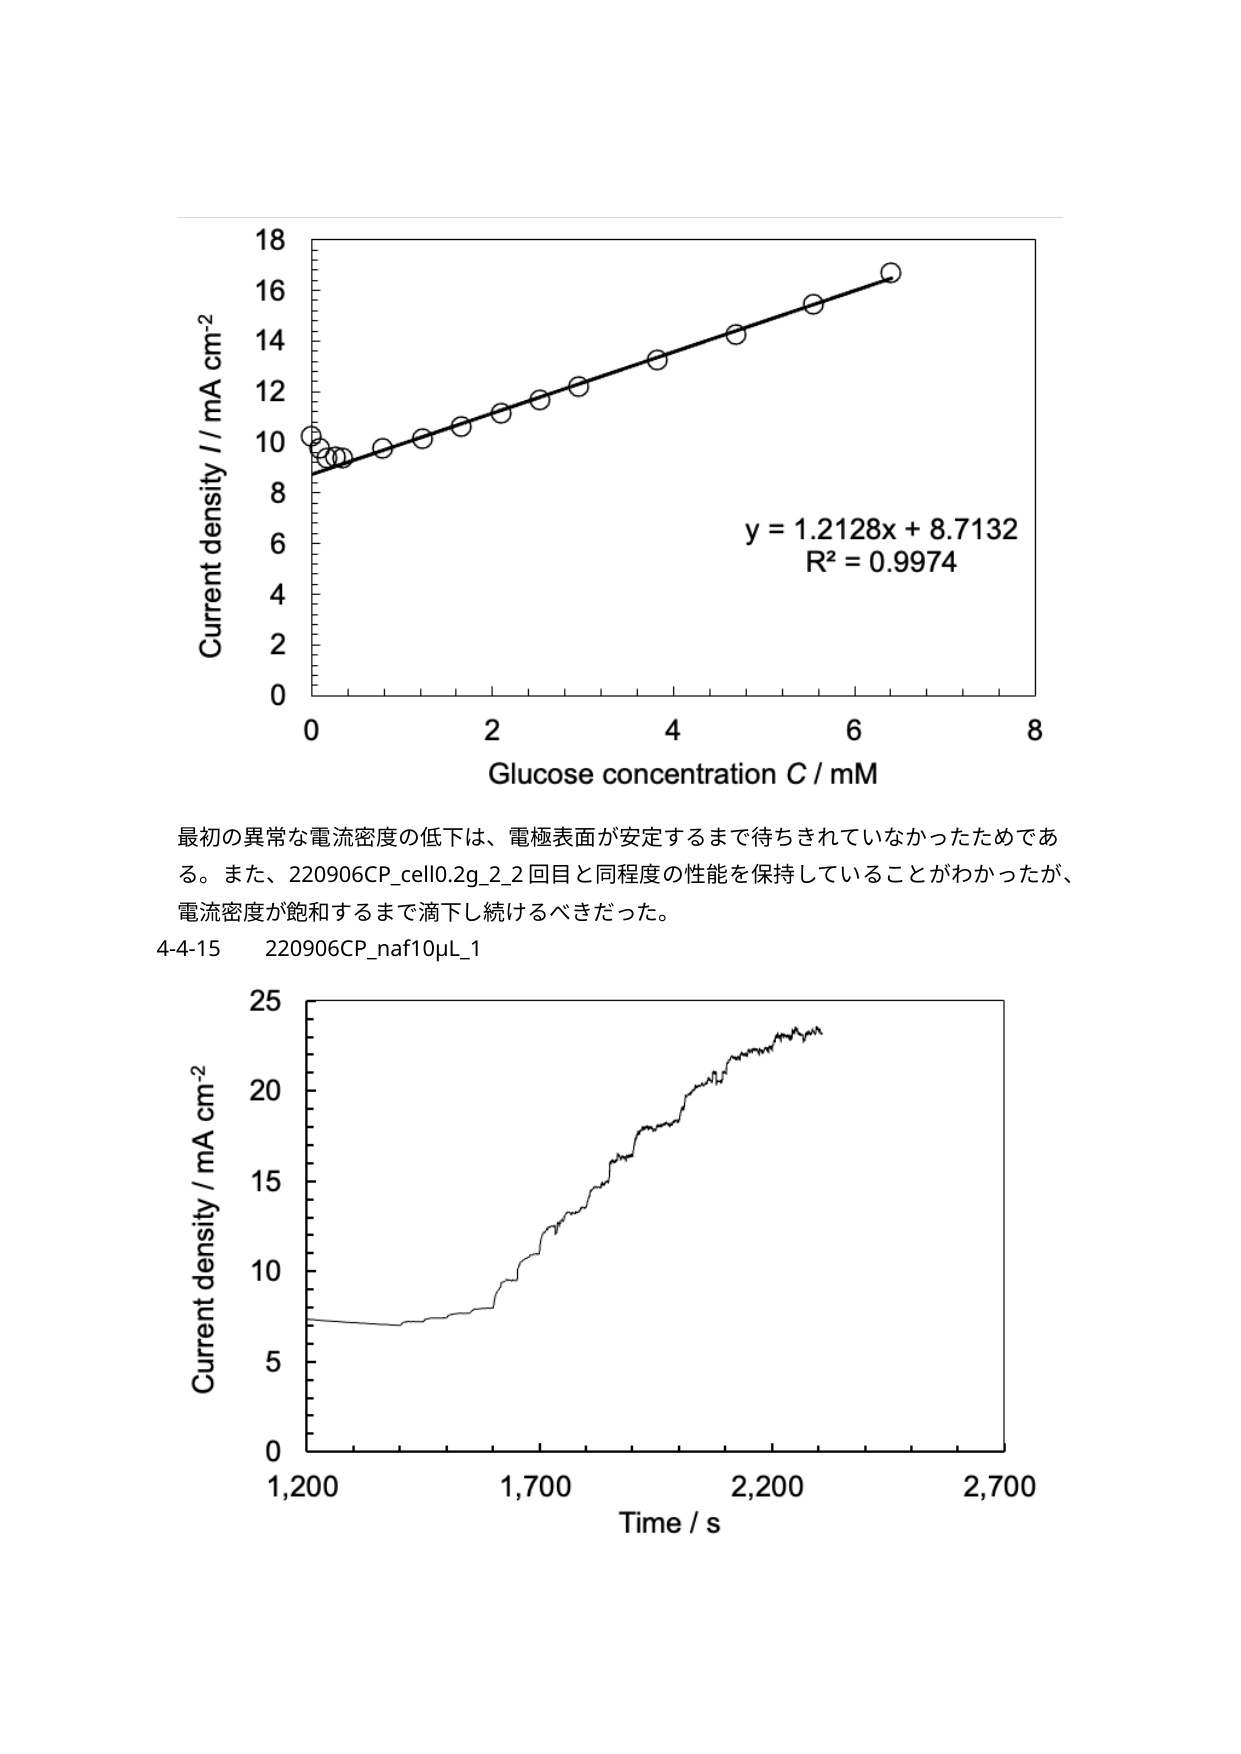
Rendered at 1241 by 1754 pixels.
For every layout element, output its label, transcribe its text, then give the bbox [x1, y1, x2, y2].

picture [177, 966, 1063, 1545]
text 最初の異常な電流密度の低下は、電極表面が安定するまで待ちきれていなかったためである。また、220906CP_cell0.2g_2_2回目と同程度の性能を保持していることがわかったが、電流密度が飽和するまで滴下し続けるべきだった。 [177, 817, 1063, 929]
picture [177, 216, 1063, 796]
list 220906CP_naf10μL_1 [156, 929, 1063, 967]
